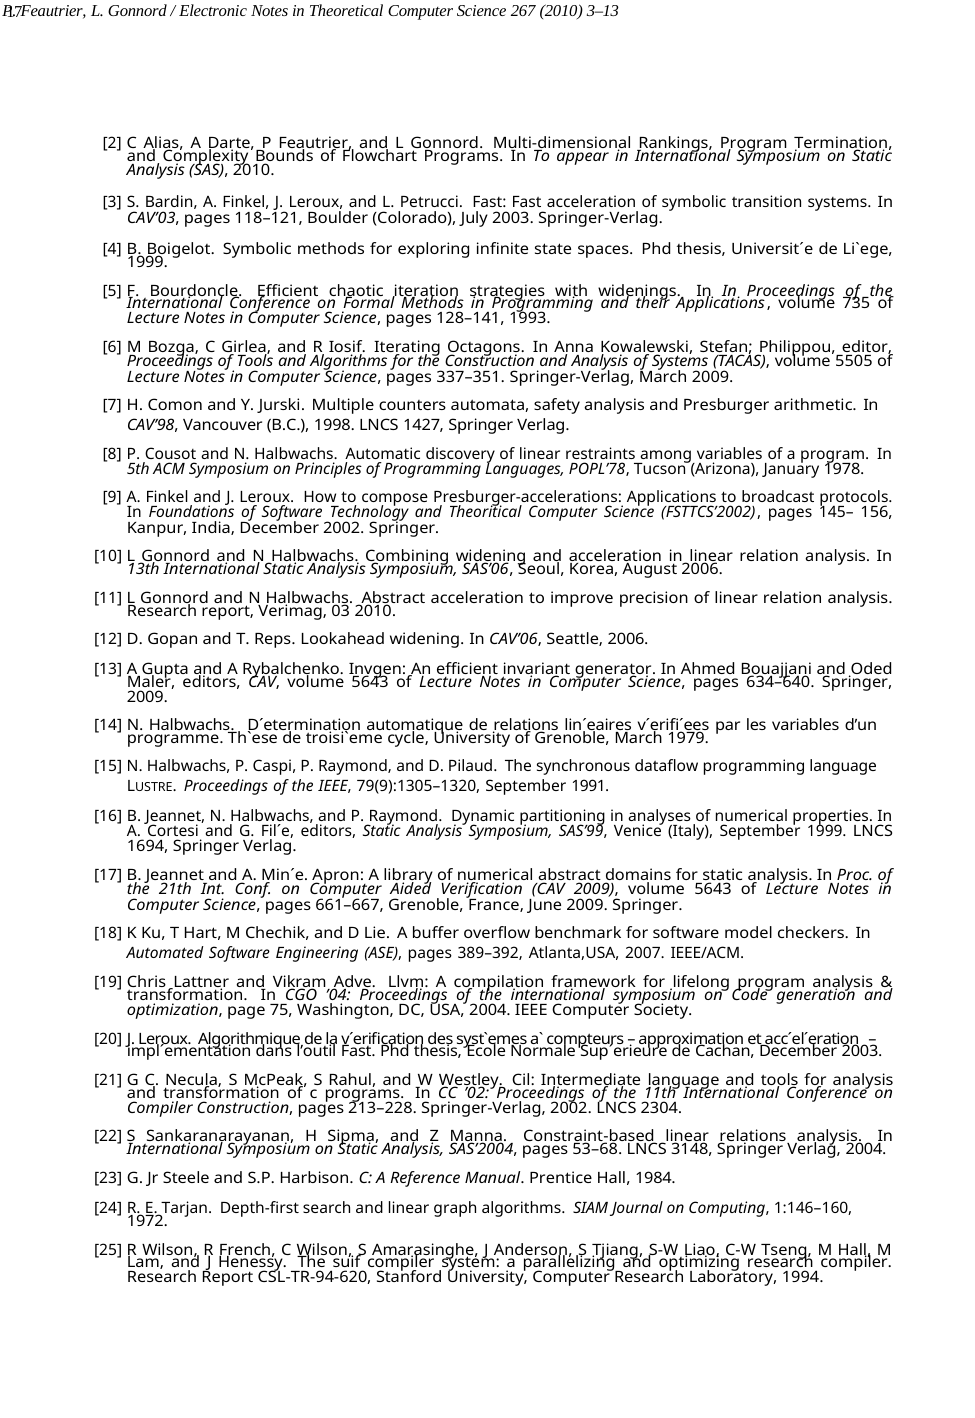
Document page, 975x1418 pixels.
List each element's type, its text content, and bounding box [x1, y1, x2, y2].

list A Gupta and A Rybalchenko. Invgen: An efficient invariant generator. In Ahmed Bouajjani and Oded Maler, editors, CAV, volume 5643 of Lecture Notes in Computer Science, pages 634–640. Springer, 2009. [94, 663, 893, 707]
list G. Jr Steele and S.P. Harbison. C: A Reference Manual. Prentice Hall, 1984. [94, 1167, 904, 1188]
list Chris Lattner and Vikram Adve. Llvm: A compilation framework for lifelong program analysis & transformation. In CGO ’04: Proceedings of the international symposium on Code generation and optimization, page 75, Washington, DC, USA, 2004. IEEE Computer Society. [94, 976, 893, 1020]
list L Gonnord and N Halbwachs. Abstract acceleration to improve precision of linear relation analysis. Research report, Verimag, 03 2010. [94, 592, 893, 621]
list M Bozga, C Girlea, and R Iosif. Iterating Octagons. In Anna Kowalewski, Stefan; Philippou, editor, Proceedings of Tools and Algorithms for the Construction and Analysis of Systems (TACAS), volume 5505 of Lecture Notes in Computer Science, pages 337–351. Springer-Verlag, March 2009. [102, 339, 893, 387]
list D. Gopan and T. Reps. Lookahead widening. In CAV’06, Seattle, 2006. [94, 628, 904, 649]
list K Ku, T Hart, M Chechik, and D Lie. A buffer overflow benchmark for software model checkers. In [94, 922, 904, 942]
text Automated Software Engineering (ASE), pages 389–392, Atlanta,USA, 2007. IEEE/ACM. [127, 942, 904, 962]
list R Wilson, R French, C Wilson, S Amarasinghe, J Anderson, S Tjiang, S-W Liao, C-W Tseng, M Hall, M Lam, and J Henessy. The suif compiler system: a parallelizing and optimizing research compiler. Research Report CSL-TR-94-620, Stanford University, Computer Research Laboratory, 1994. [94, 1244, 893, 1287]
list C Alias, A Darte, P Feautrier, and L Gonnord. Multi-dimensional Rankings, Program Termination, and Complexity Bounds of Flowchart Programs. In To appear in International Symposium on Static Analysis (SAS), 2010. [102, 137, 893, 180]
list R. E. Tarjan. Depth-first search and linear graph algorithms. SIAM Journal on Computing, 1:146–160, 1972. [94, 1202, 893, 1231]
list N. Halbwachs, P. Caspi, P. Raymond, and D. Pilaud. The synchronous dataflow programming language [94, 756, 904, 776]
list A. Finkel and J. Leroux. How to compose Presburger-accelerations: Applications to broadcast protocols. In Foundations of Software Technology and Theoritical Computer Science (FSTTCS’2002), pages 145– 156, Kanpur, India, December 2002. Springer. [102, 490, 893, 538]
list B. Jeannet and A. Min´e. Apron: A library of numerical abstract domains for static analysis. In Proc. of the 21th Int. Conf. on Computer Aided Verification (CAV 2009), volume 5643 of Lecture Notes in Computer Science, pages 661–667, Grenoble, France, June 2009. Springer. [94, 867, 893, 915]
list N. Halbwachs. D´etermination automatique de relations lin´eaires v´erifi´ees par les variables d’un programme. Th`ese de troisi`eme cycle, University of Grenoble, March 1979. [94, 719, 893, 748]
text Lustre. Proceedings of the IEEE, 79(9):1305–1320, September 1991. [127, 776, 904, 796]
text CAV’98, Vancouver (B.C.), 1998. LNCS 1427, Springer Verlag. [127, 414, 904, 434]
list G C. Necula, S McPeak, S Rahul, and W Westley. Cil: Intermediate language and tools for analysis and transformation of c programs. In CC ’02: Proceedings of the 11th International Conference on Compiler Construction, pages 213–228. Springer-Verlag, 2002. LNCS 2304. [94, 1074, 893, 1118]
list S Sankaranarayanan, H Sipma, and Z Manna. Constraint-based linear relations analysis. In International Symposium on Static Analysis, SAS’2004, pages 53–68. LNCS 3148, Springer Verlag, 2004. [94, 1130, 893, 1159]
list L Gonnord and N Halbwachs. Combining widening and acceleration in linear relation analysis. In 13th International Static Analysis Symposium, SAS’06, Seoul, Korea, August 2006. [94, 550, 893, 579]
list H. Comon and Y. Jurski. Multiple counters automata, safety analysis and Presburger arithmetic. In [102, 394, 904, 414]
list J. Leroux. Algorithmique de la v´erification des syst`emes a` compteurs – approximation et acc´el´eration – impl´ementation dans l’outil Fast. Phd thesis, Ecole Normale Sup´erieure de Cachan, December 2003. [94, 1033, 893, 1061]
list S. Bardin, A. Finkel, J. Leroux, and L. Petrucci. Fast: Fast acceleration of symbolic transition systems. In CAV’03, pages 118–121, Boulder (Colorado), July 2003. Springer-Verlag. [102, 193, 893, 228]
list B. Jeannet, N. Halbwachs, and P. Raymond. Dynamic partitioning in analyses of numerical properties. In A. Cortesi and G. Fil´e, editors, Static Analysis Symposium, SAS’99, Venice (Italy), September 1999. LNCS 1694, Springer Verlag. [94, 809, 893, 856]
list B. Boigelot. Symbolic methods for exploring infinite state spaces. Phd thesis, Universit´e de Li`ege, 1999. [102, 243, 893, 272]
list P. Cousot and N. Halbwachs. Automatic discovery of linear restraints among variables of a program. In 5th ACM Symposium on Principles of Programming Languages, POPL’78, Tucson (Arizona), January 1978. [102, 447, 893, 479]
list F. Bourdoncle. Efficient chaotic iteration strategies with widenings. In In Proceedings of the International Conference on Formal Methods in Programming and their Applications, volume 735 of Lecture Notes in Computer Science, pages 128–141, 1993. [102, 284, 893, 328]
